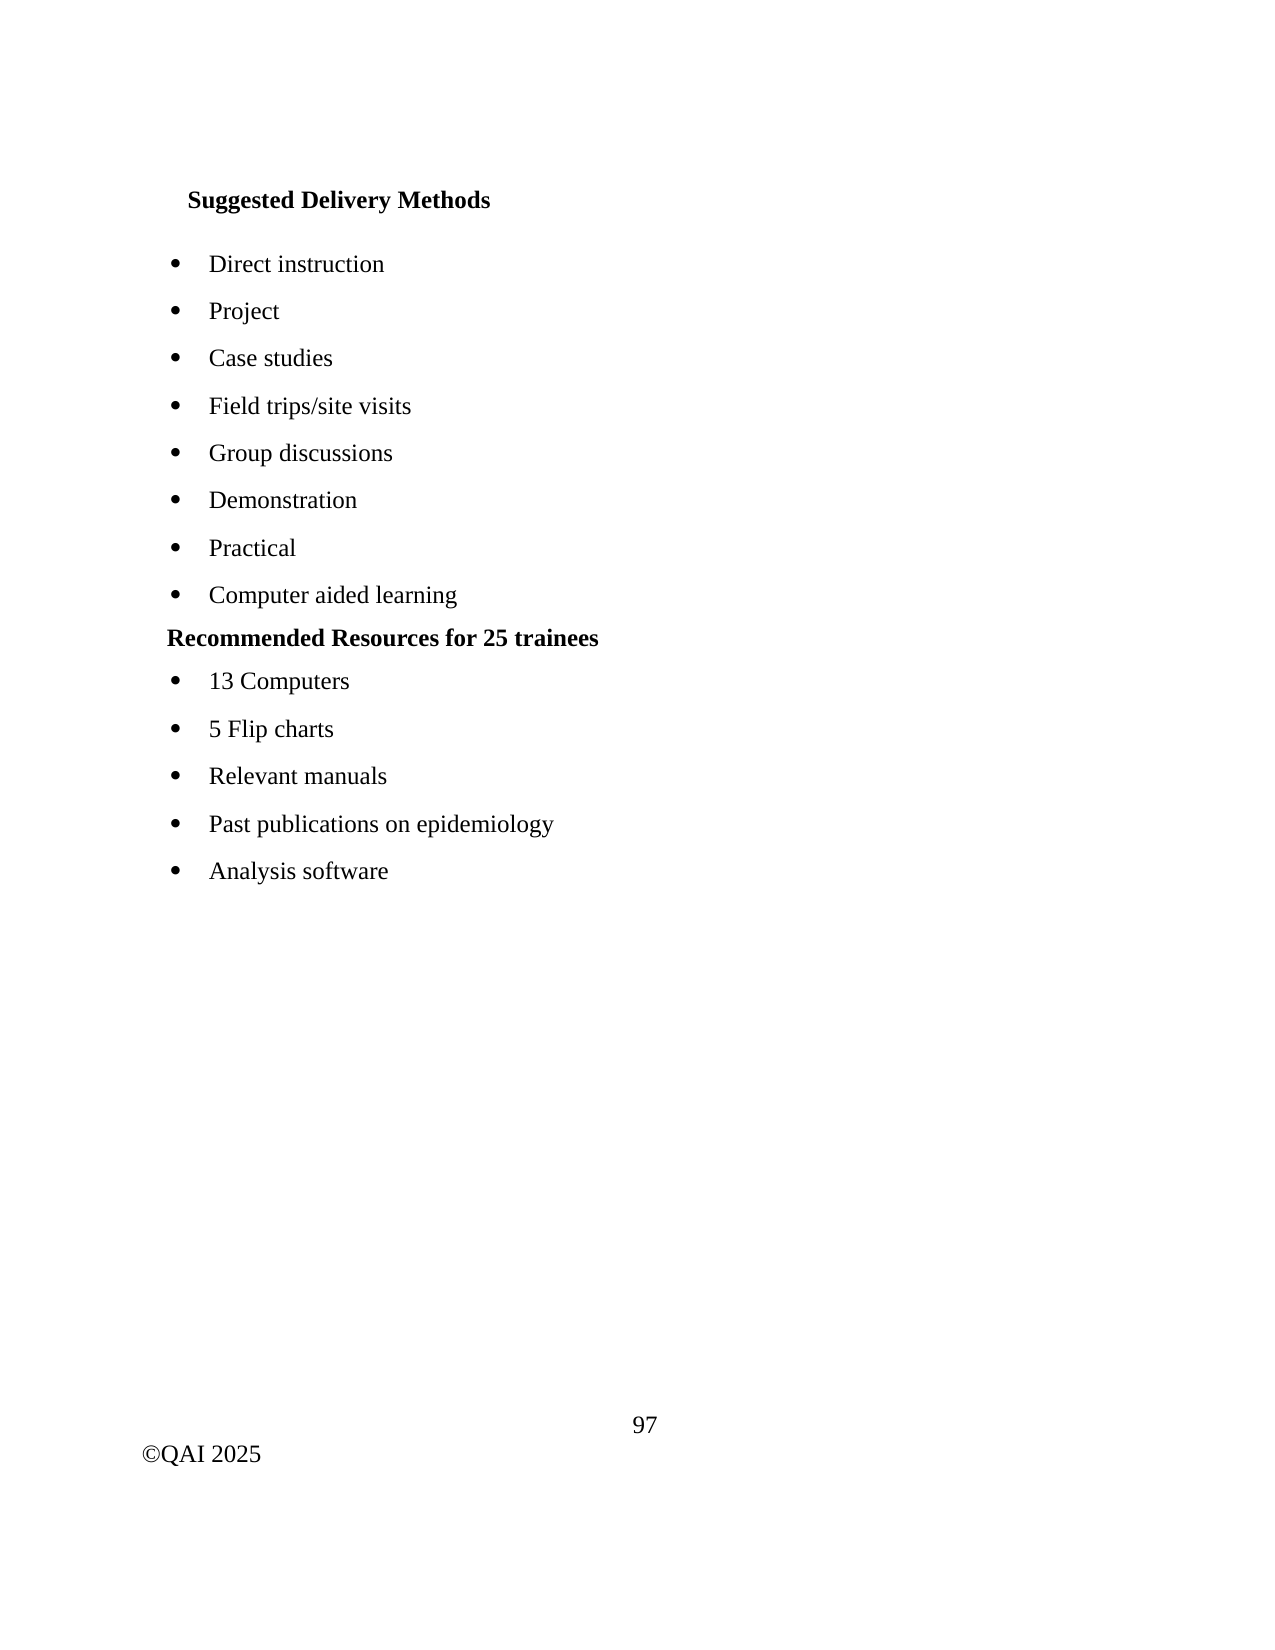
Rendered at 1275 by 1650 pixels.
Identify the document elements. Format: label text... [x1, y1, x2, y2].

list Direct instruction [171, 249, 1110, 277]
list 13 Computers [171, 666, 1110, 695]
list Past publications on epidemiology [171, 809, 1110, 838]
list Computer aided learning [171, 580, 1110, 609]
list Case studies [171, 343, 1110, 372]
text Suggested Delivery Methods [187, 185, 1110, 214]
list Relevant manuals [171, 761, 1110, 790]
list Field trips/site visits [171, 391, 1110, 419]
list 5 Flip charts [171, 714, 1110, 743]
list Analysis software [171, 856, 1110, 885]
list Project [171, 296, 1110, 325]
list Practical [171, 533, 1110, 561]
text Recommended Resources for 25 trainees [142, 623, 1110, 652]
list Demonstration [171, 486, 1110, 514]
list Group discussions [171, 438, 1110, 467]
